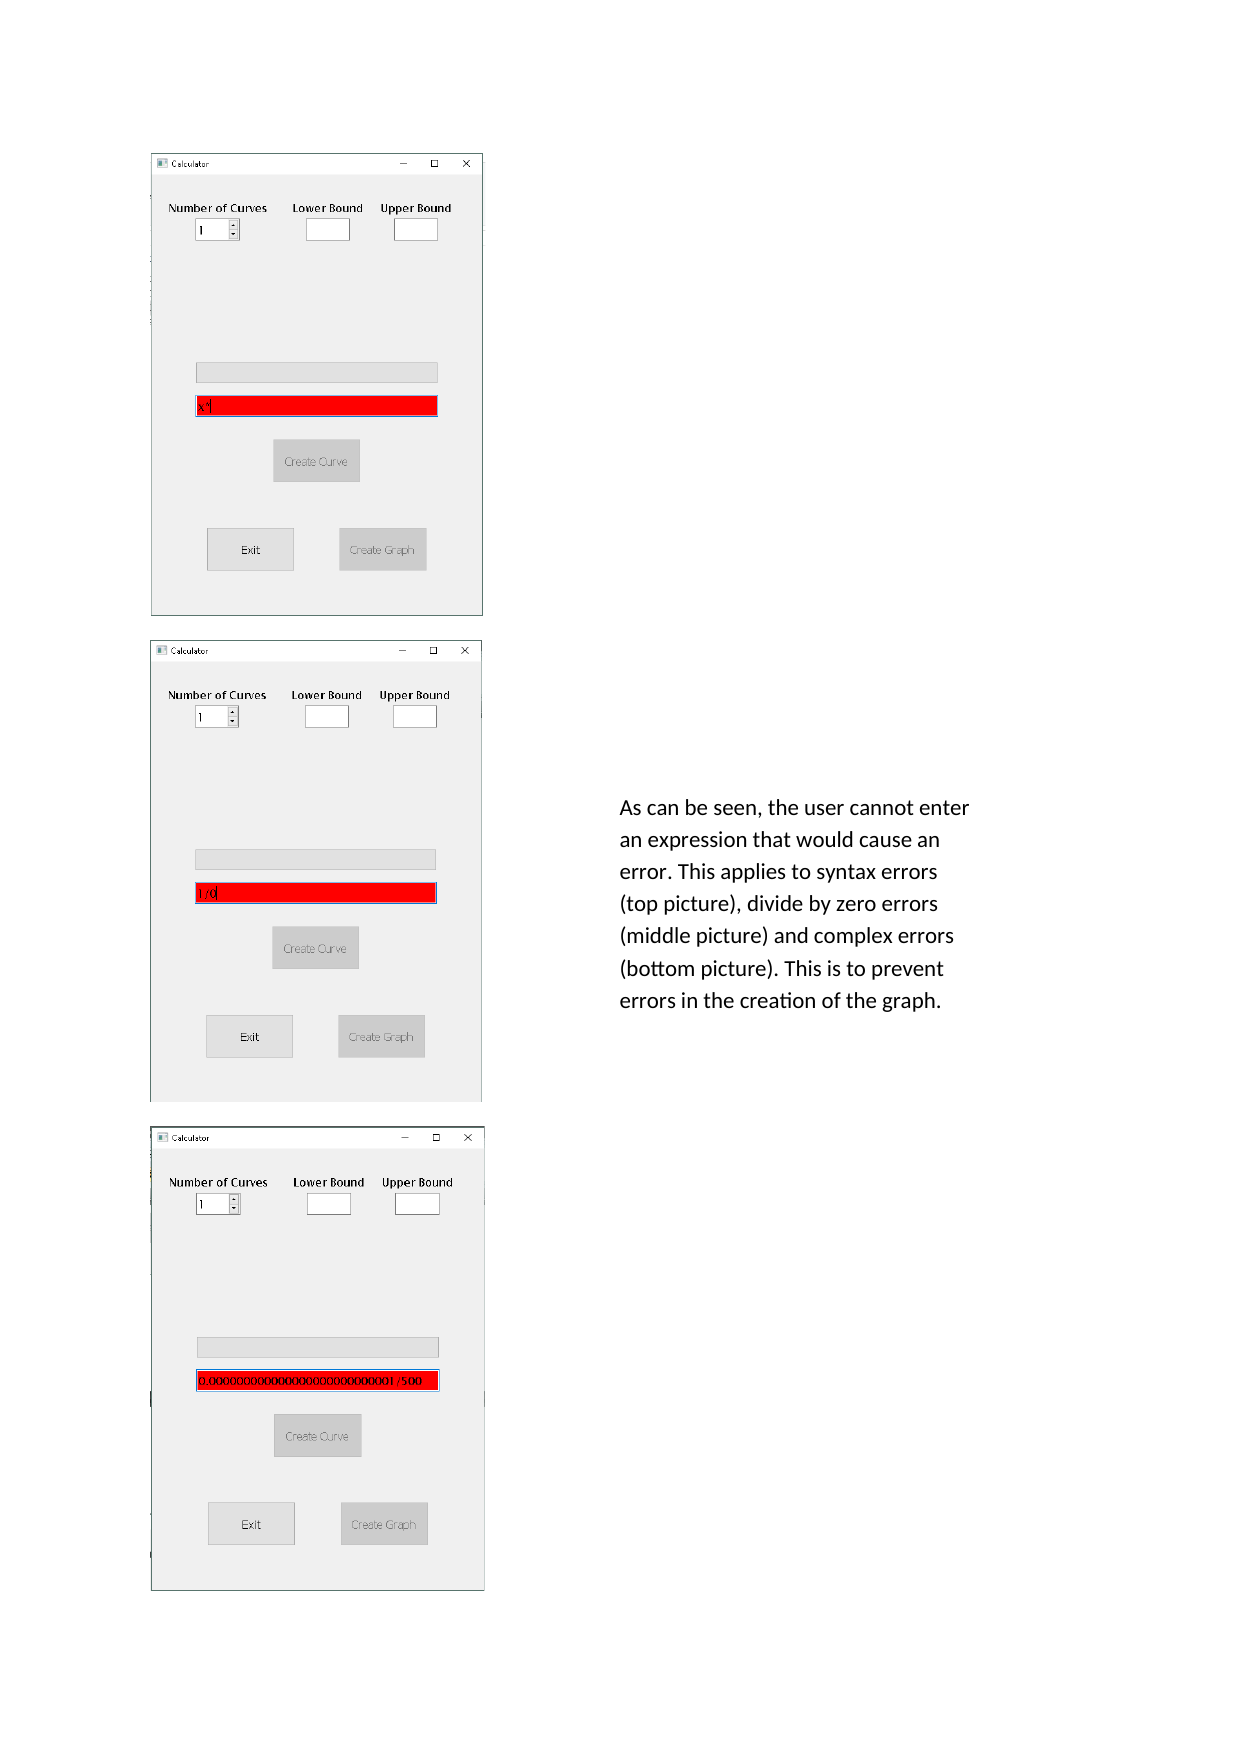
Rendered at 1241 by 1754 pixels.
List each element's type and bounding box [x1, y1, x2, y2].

picture [150, 150, 486, 616]
picture [150, 1126, 485, 1591]
picture [150, 640, 482, 1102]
